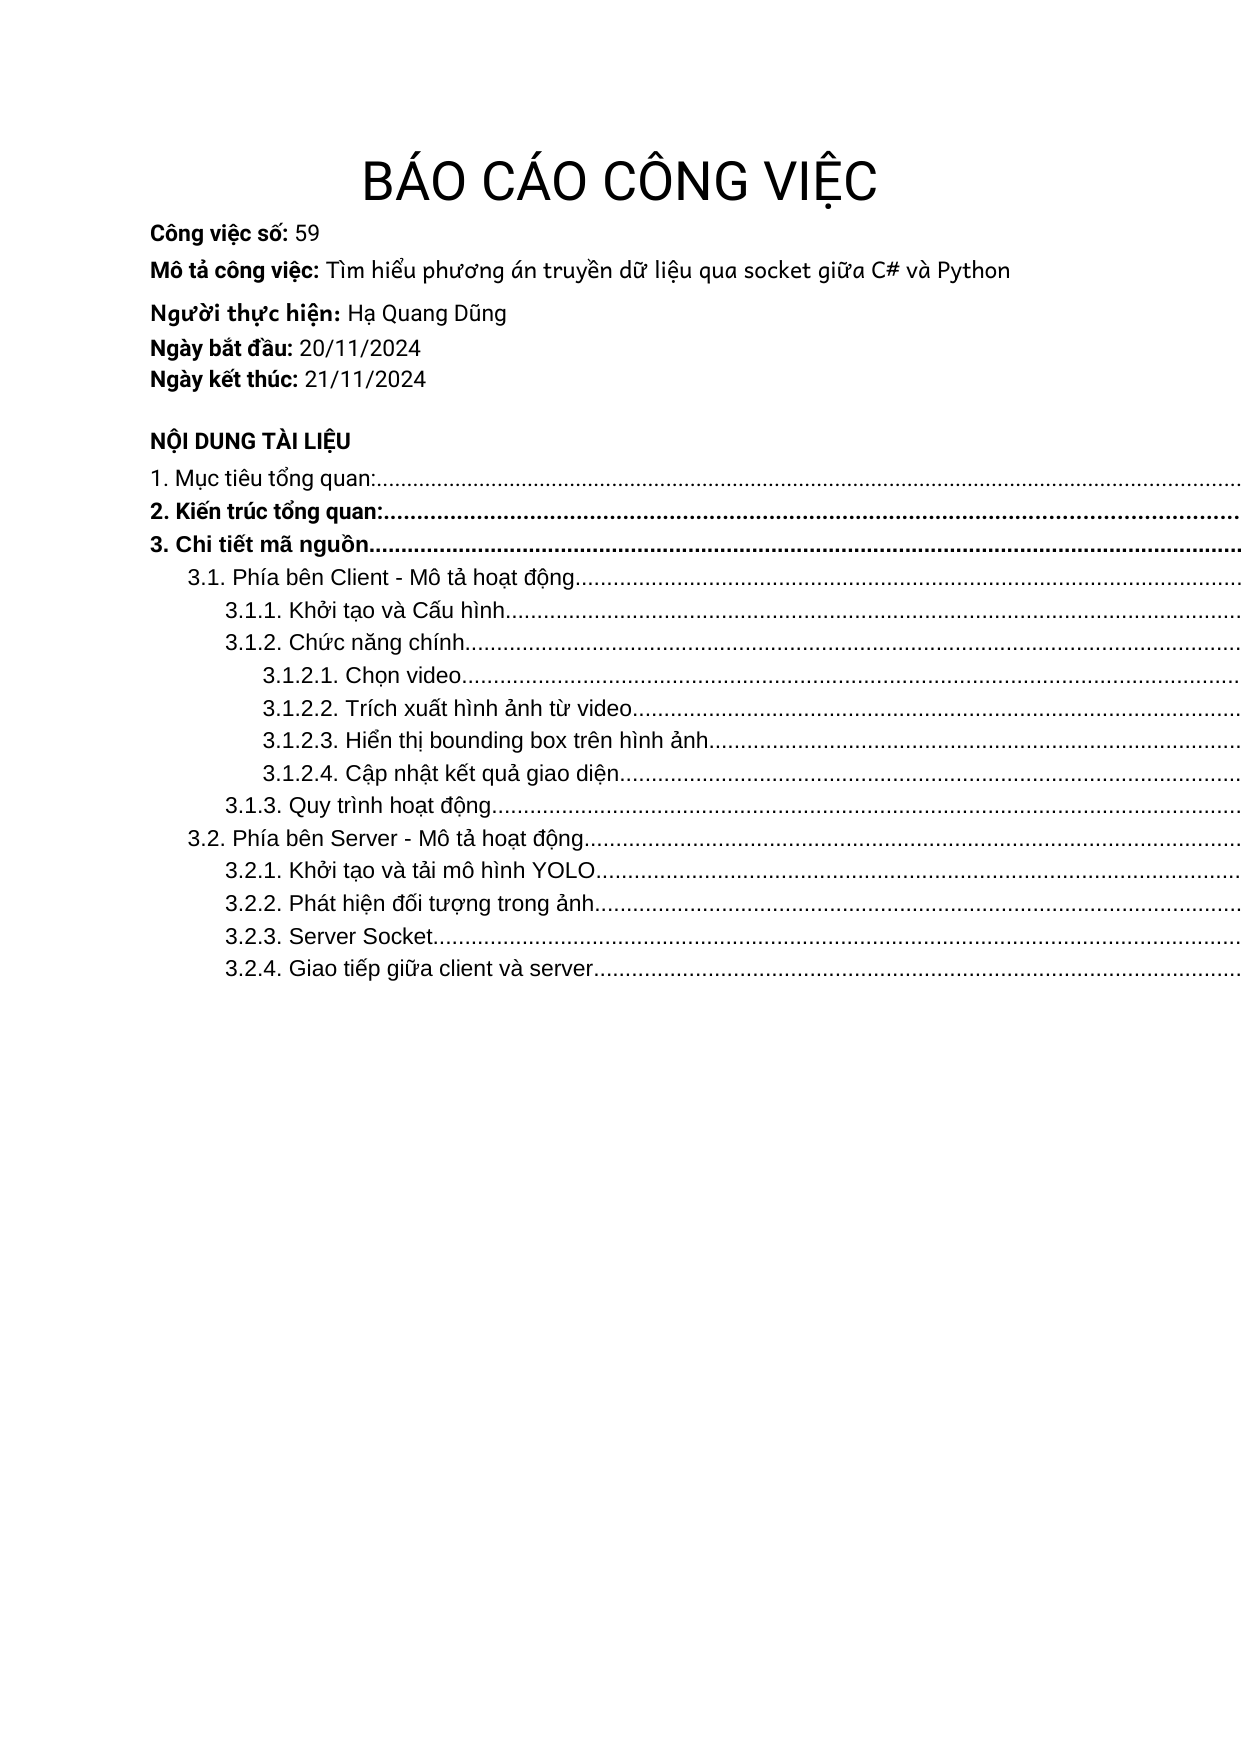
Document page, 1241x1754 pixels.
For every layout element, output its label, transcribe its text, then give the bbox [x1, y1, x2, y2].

text Mô tả công việc: Tìm hiểu phương án truyền dữ liệu qua socket giữa C# và Python [150, 251, 1090, 288]
text Người thực hiện: Hạ Quang Dũng [150, 293, 1090, 330]
text Ngày kết thúc: 21/11/2024 [150, 366, 1090, 393]
text NỘI DUNG TÀI LIỆU [150, 428, 1090, 455]
title BÁO CÁO CÔNG VIỆC [150, 150, 1090, 213]
text Ngày bắt đầu: 20/11/2024 [150, 336, 1090, 362]
text Công việc số: 59 [150, 220, 1090, 247]
